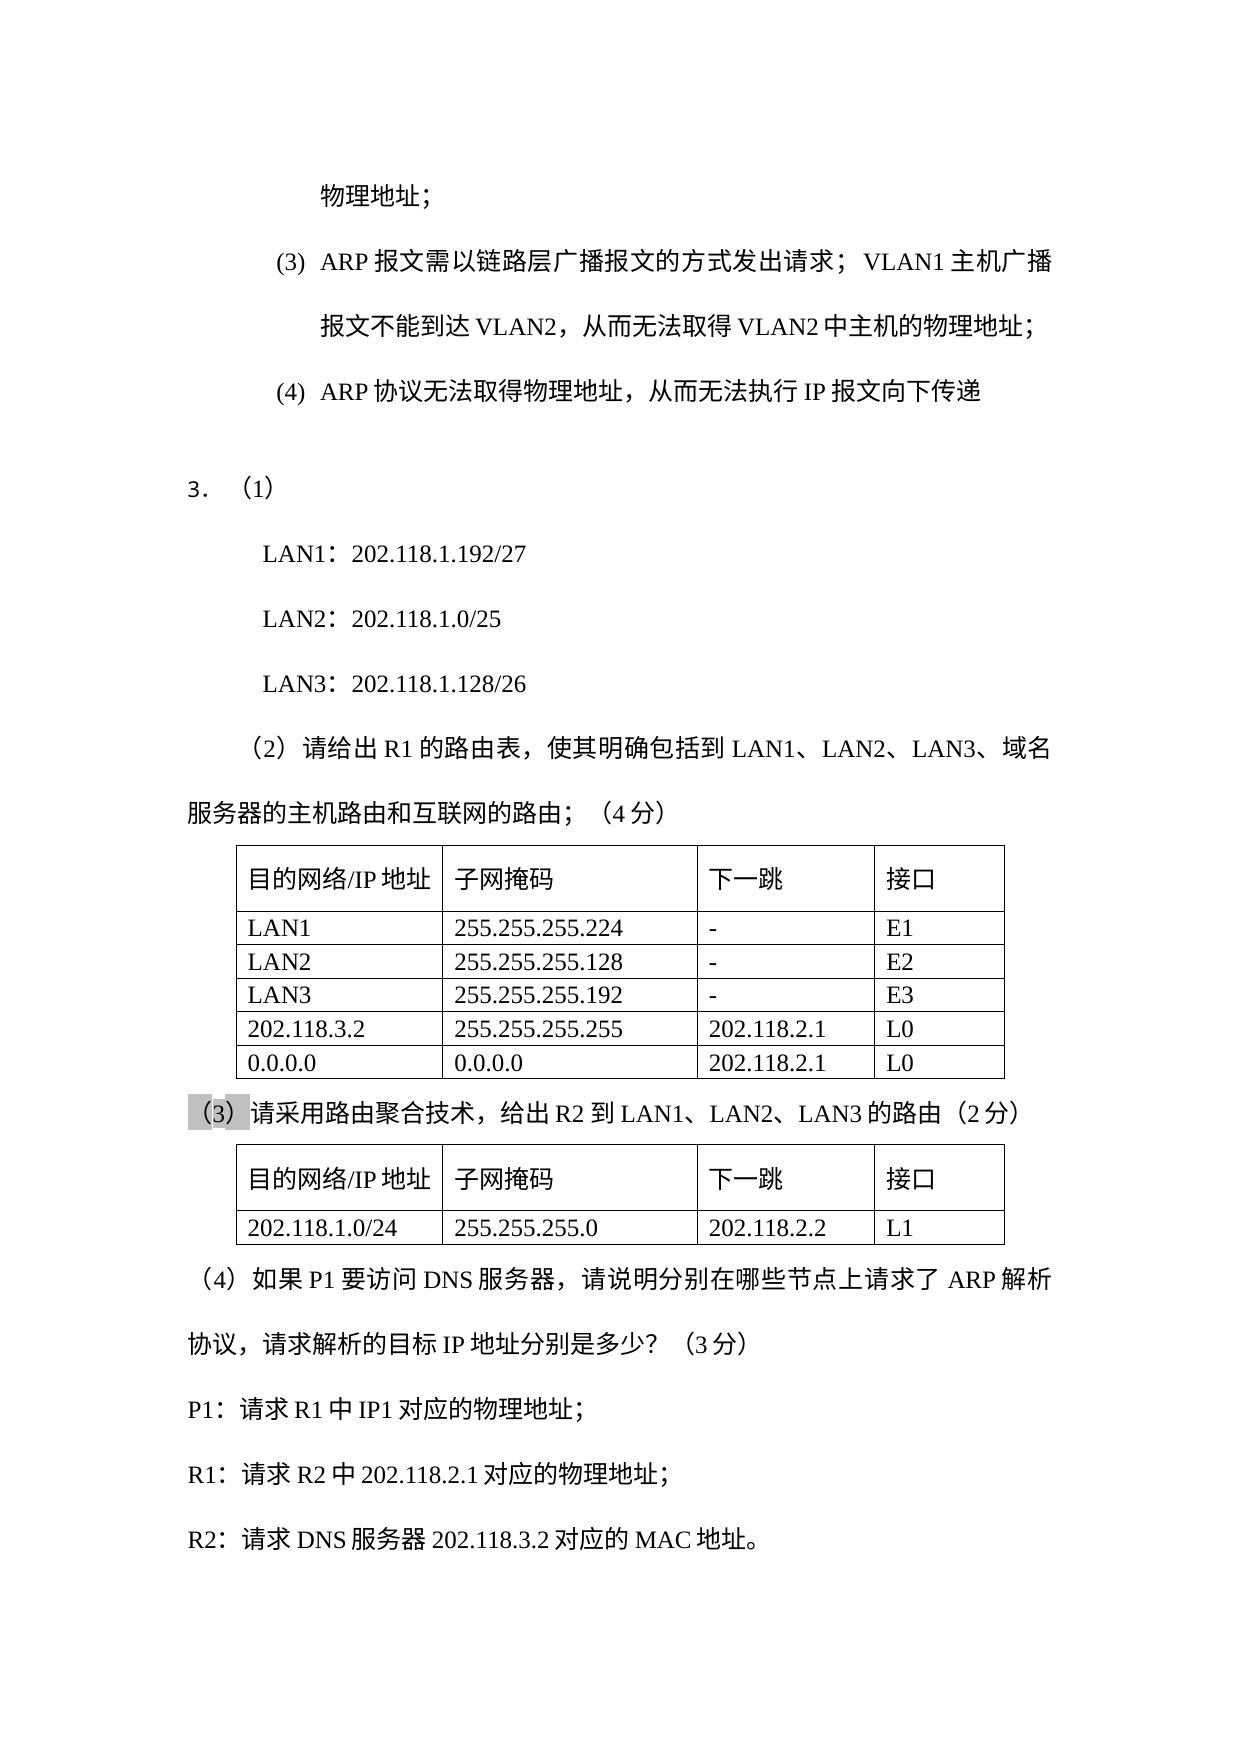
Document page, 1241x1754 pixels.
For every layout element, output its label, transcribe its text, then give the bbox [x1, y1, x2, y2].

table_cell 202.118.1.0/24 [237, 1211, 442, 1244]
table_cell 255.255.255.128 [443, 945, 697, 978]
table_cell 255.255.255.224 [443, 912, 697, 944]
table_cell 0.0.0.0 [443, 1046, 697, 1078]
table_cell LAN3 [237, 979, 442, 1011]
table_cell L0 [875, 1046, 1004, 1078]
table_header 下一跳 [698, 1145, 874, 1210]
table_cell - [698, 945, 874, 978]
table_cell 255.255.255.192 [443, 979, 697, 1011]
text R2：请求DNS服务器202.118.3.2对应的MAC地址。 [187, 1505, 1053, 1570]
table_header 目的网络/IP地址 [237, 1145, 442, 1210]
text 3． （1） [187, 454, 1053, 519]
table_header 接口 [875, 1145, 1004, 1210]
text （2）请给出R1 的路由表，使其明确包括到LAN1、LAN2、LAN3、域名服务器的主机路由和互联网的路由；（4分） [187, 714, 1053, 844]
table_header 目的网络/IP地址 [237, 846, 442, 911]
table_cell 255.255.255.255 [443, 1012, 697, 1045]
text R1：请求R2中202.118.2.1对应的物理地址； [187, 1440, 1053, 1505]
table_cell E2 [875, 945, 1004, 978]
table_cell 255.255.255.0 [443, 1211, 697, 1244]
text （4）如果P1要访问DNS服务器，请说明分别在哪些节点上请求了ARP解析协议，请求解析的目标IP地址分别是多少？（3分） [187, 1245, 1053, 1375]
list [276, 162, 1053, 227]
table_cell 202.118.2.1 [698, 1012, 874, 1045]
text P1：请求R1中IP1对应的物理地址； [187, 1375, 1053, 1440]
table_cell E1 [875, 912, 1004, 944]
table_cell 202.118.2.2 [698, 1211, 874, 1244]
table_header 下一跳 [698, 846, 874, 911]
table_cell 202.118.3.2 [237, 1012, 442, 1045]
text LAN2：202.118.1.0/25 [187, 584, 1053, 649]
table_cell - [698, 979, 874, 1011]
table_cell E3 [875, 979, 1004, 1011]
text LAN1：202.118.1.192/27 [187, 519, 1053, 584]
text LAN3：202.118.1.128/26 [187, 649, 1053, 714]
table_cell - [698, 912, 874, 944]
table_cell L1 [875, 1211, 1004, 1244]
table_header 子网掩码 [443, 1145, 697, 1210]
table_cell 202.118.2.1 [698, 1046, 874, 1078]
table_cell LAN1 [237, 912, 442, 944]
table_header 接口 [875, 846, 1004, 911]
list ARP协议无法取得物理地址，从而无法执行IP报文向下传递 [276, 357, 1053, 422]
table_cell 0.0.0.0 [237, 1046, 442, 1078]
list ARP报文需以链路层广播报文的方式发出请求；VLAN1主机广播报文不能到达VLAN2，从而无法取得VLAN2中主机的物理地址； [276, 227, 1053, 357]
table_header 子网掩码 [443, 846, 697, 911]
table_cell L0 [875, 1012, 1004, 1045]
text （3）请采用路由聚合技术，给出R2 到LAN1、LAN2、LAN3的路由（2分） [187, 1079, 1053, 1144]
table_cell LAN2 [237, 945, 442, 978]
